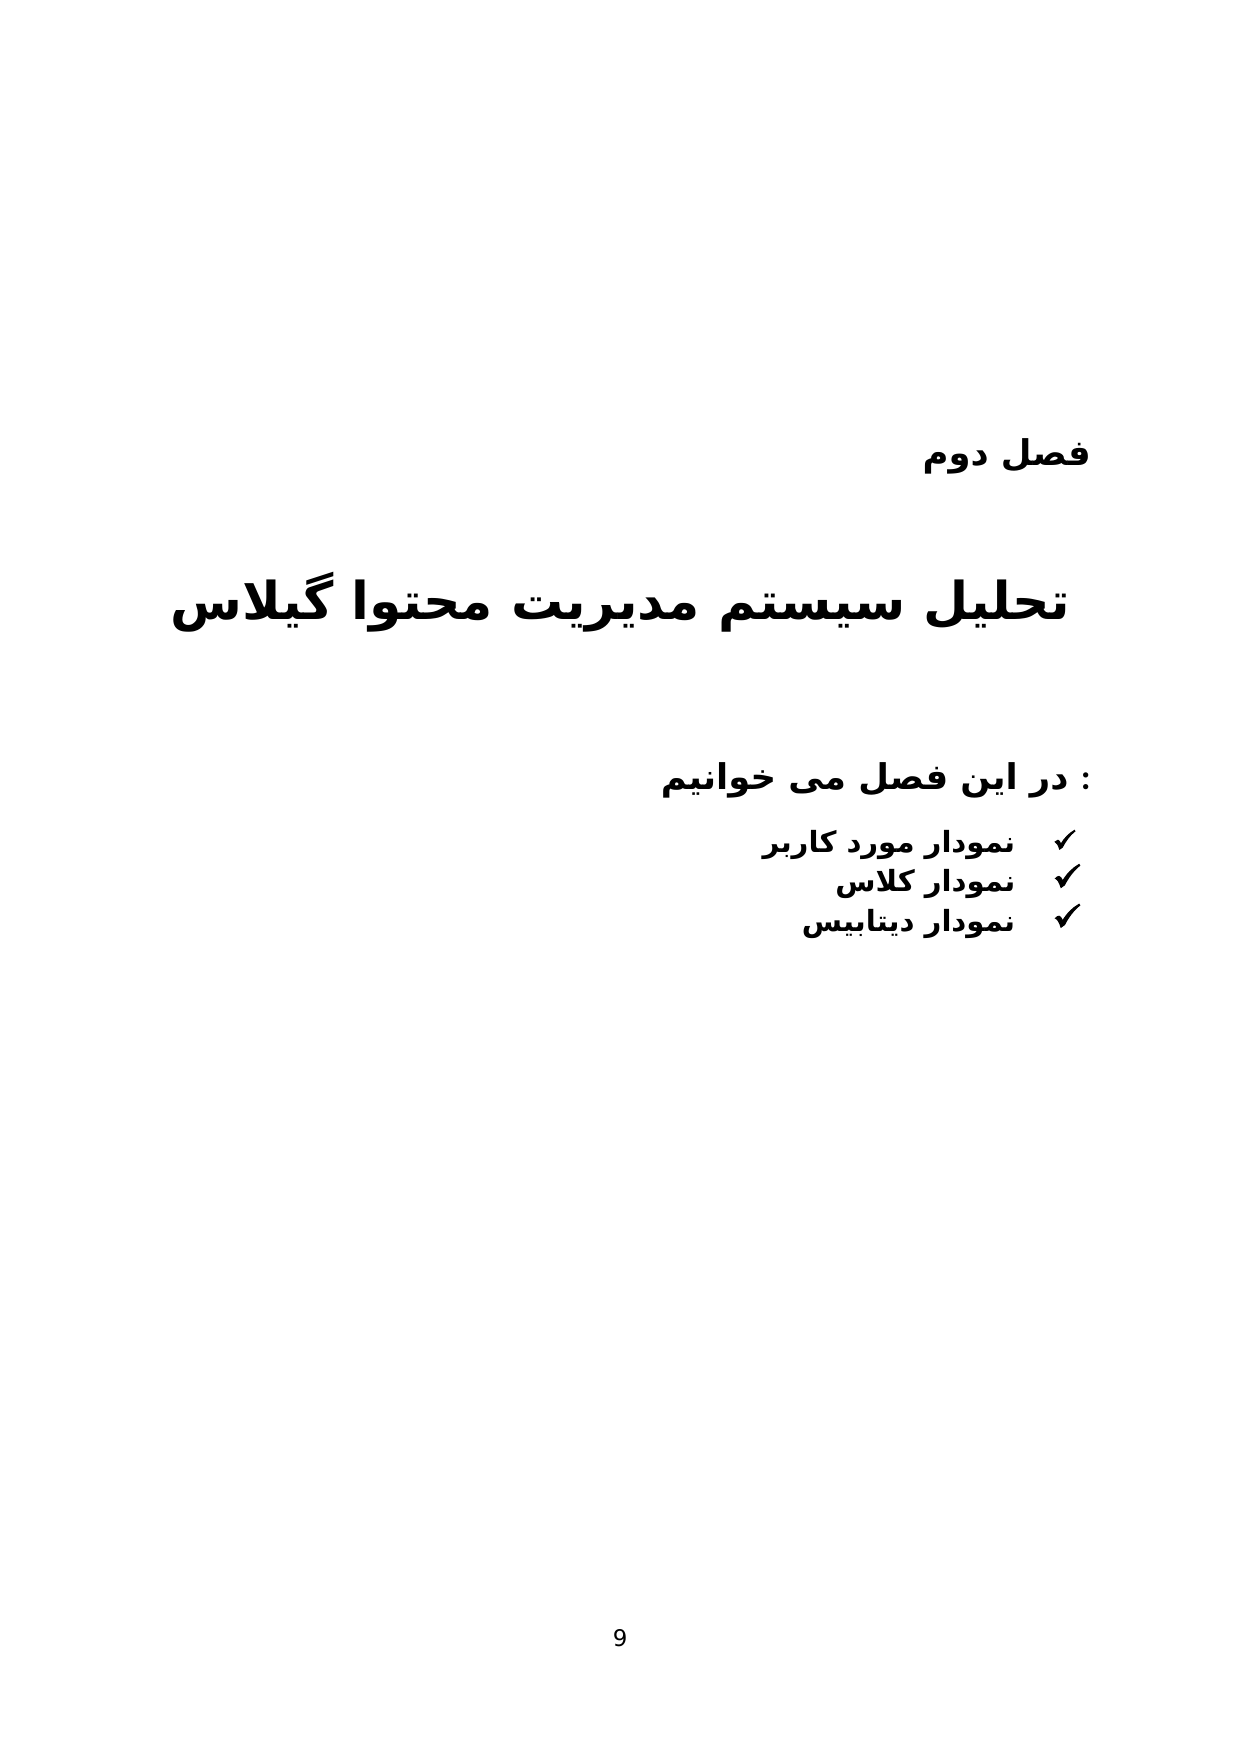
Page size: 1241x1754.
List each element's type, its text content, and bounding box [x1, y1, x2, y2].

text فصل دوم [150, 432, 1090, 473]
list نمودار مورد کاربر [150, 826, 1053, 860]
text در این فصل می خوانیم : [150, 755, 1090, 798]
list نمودار دیتابیس [150, 904, 1053, 939]
list نمودار کلاس [150, 865, 1053, 899]
text تحلیل سیستم مدیریت محتوا گیلاس [150, 571, 1090, 631]
